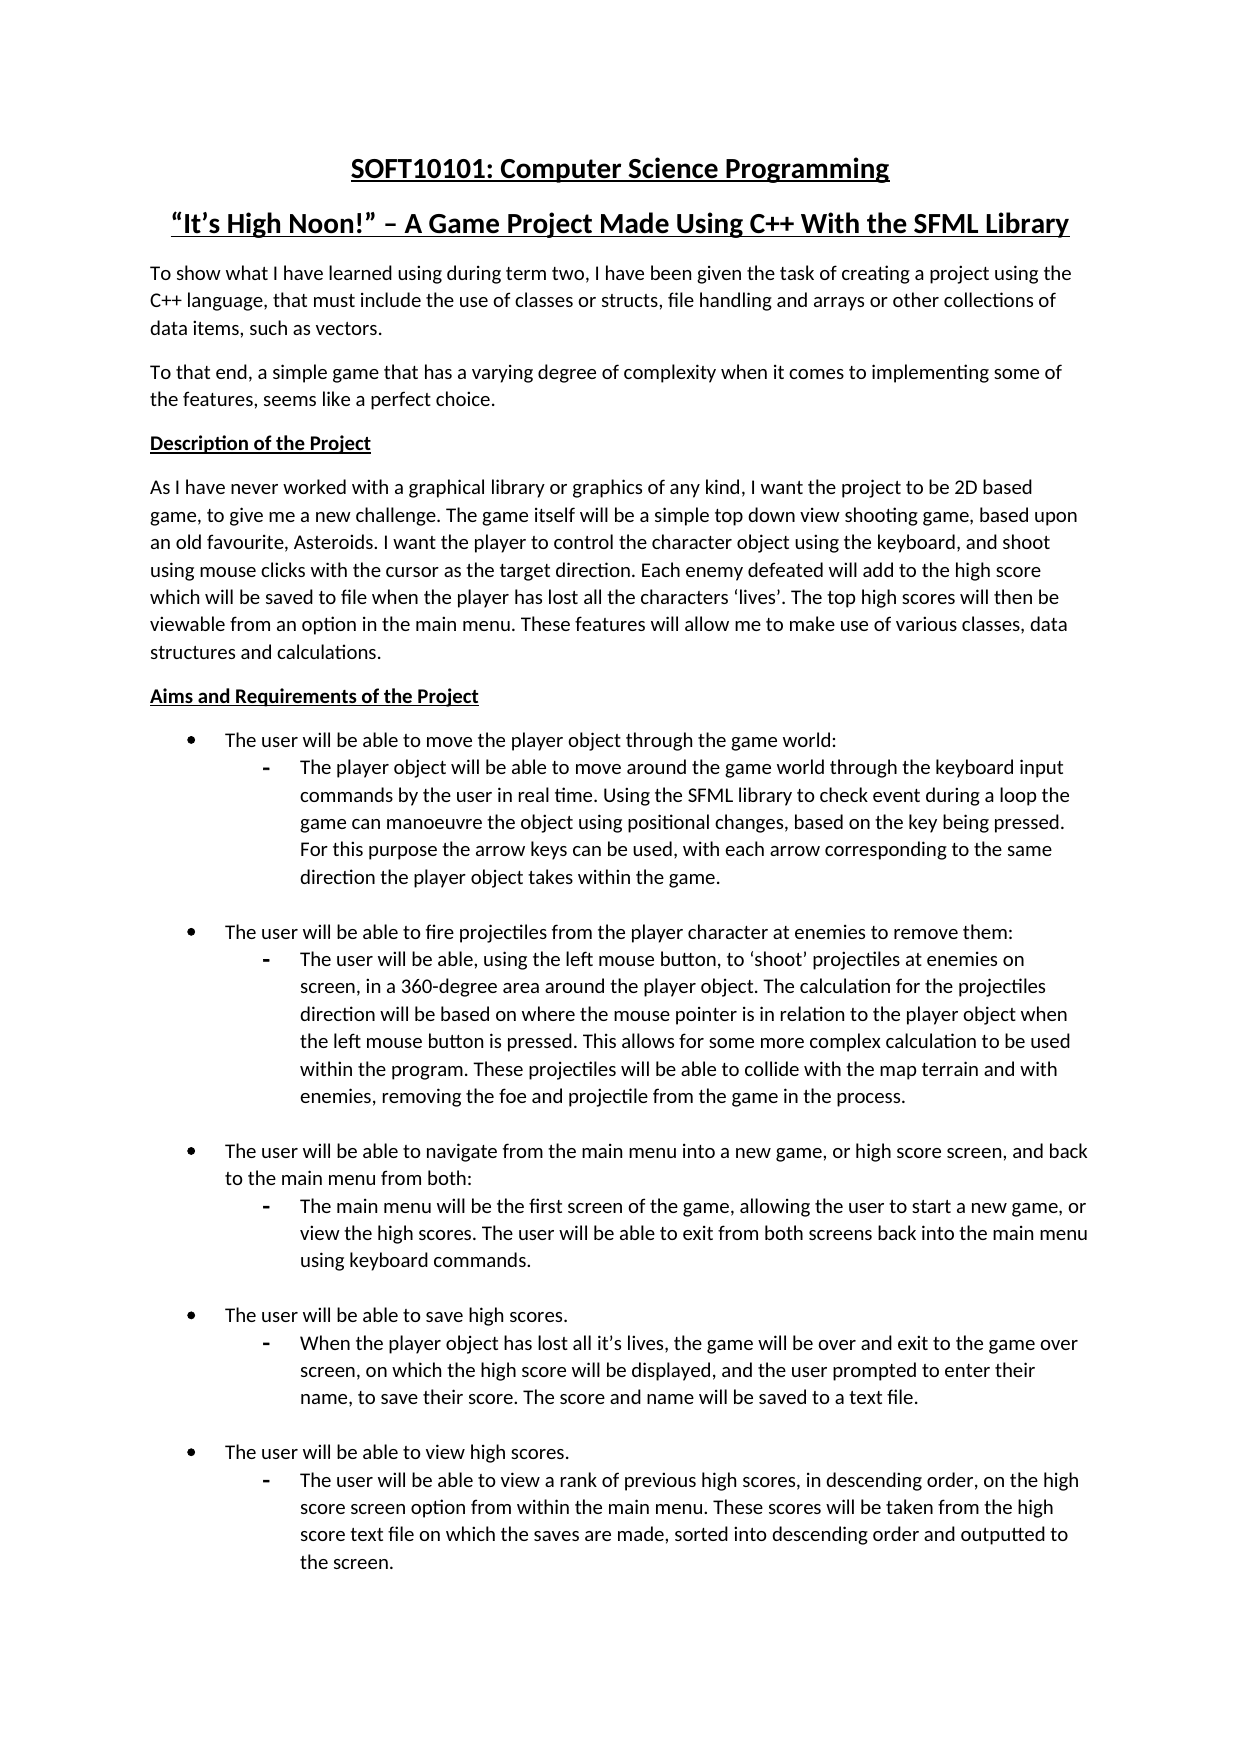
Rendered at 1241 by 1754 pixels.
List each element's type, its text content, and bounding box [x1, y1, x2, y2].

list When the player object has lost all it’s lives, the game will be over and exit to the game over screen, on which the high score will be displayed, and the user prompted to enter their name, to save their score. The score and name will be saved to a text file. [262, 1330, 1090, 1410]
text SOFT10101: Computer Science Programming [150, 150, 1090, 186]
text Aims and Requirements of the Project [150, 683, 1090, 708]
list The main menu will be the first screen of the game, allowing the user to start a new game, or view the high scores. The user will be able to exit from both screens back into the main menu using keyboard commands. [262, 1193, 1090, 1273]
text “It’s High Noon!” – A Game Project Made Using C++ With the SFML Library [150, 205, 1090, 241]
list The user will be able to save high scores. [187, 1302, 1090, 1328]
text Description of the Project [150, 431, 1090, 456]
list The user will be able to view a rank of previous high scores, in descending order, on the high score screen option from within the main menu. These scores will be taken from the high score text file on which the saves are made, sorted into descending order and outputted to the screen. [262, 1467, 1090, 1574]
list The user will be able to fire projectiles from the player character at enemies to remove them: [187, 919, 1090, 944]
list The user will be able to view high scores. [187, 1439, 1090, 1465]
list The user will be able to navigate from the main menu into a new game, or high score screen, and back to the main menu from both: [187, 1138, 1090, 1191]
text To show what I have learned using during term two, I have been given the task of creating a project using the C++ language, that must include the use of classes or structs, file handling and arrays or other collections of data items, such as vectors. [150, 260, 1090, 340]
list The player object will be able to move around the game world through the keyboard input commands by the user in real time. Using the SFML library to check event during a loop the game can manoeuvre the object using positional changes, based on the key being pressed. For this purpose the arrow keys can be used, with each arrow corresponding to the same direction the player object takes within the game. [262, 754, 1090, 889]
text As I have never worked with a graphical library or graphics of any kind, I want the project to be 2D based game, to give me a new challenge. The game itself will be a simple top down view shooting game, based upon an old favourite, Asteroids. I want the player to control the character object using the keyboard, and shoot using mouse clicks with the cursor as the target direction. Each enemy defeated will add to the high score which will be saved to file when the player has lost all the characters ‘lives’. The top high scores will then be viewable from an option in the main menu. These features will allow me to make use of various classes, data structures and calculations. [150, 474, 1090, 664]
list The user will be able, using the left mouse button, to ‘shoot’ projectiles at enemies on screen, in a 360-degree area around the player object. The calculation for the projectiles direction will be based on where the mouse pointer is in relation to the player object when the left mouse button is pressed. This allows for some more complex calculation to be used within the program. These projectiles will be able to collide with the map terrain and with enemies, removing the foe and projectile from the game in the process. [262, 946, 1090, 1109]
list The user will be able to move the player object through the game world: [187, 727, 1090, 752]
text To that end, a simple game that has a varying degree of complexity when it comes to implementing some of the features, seems like a perfect choice. [150, 359, 1090, 412]
